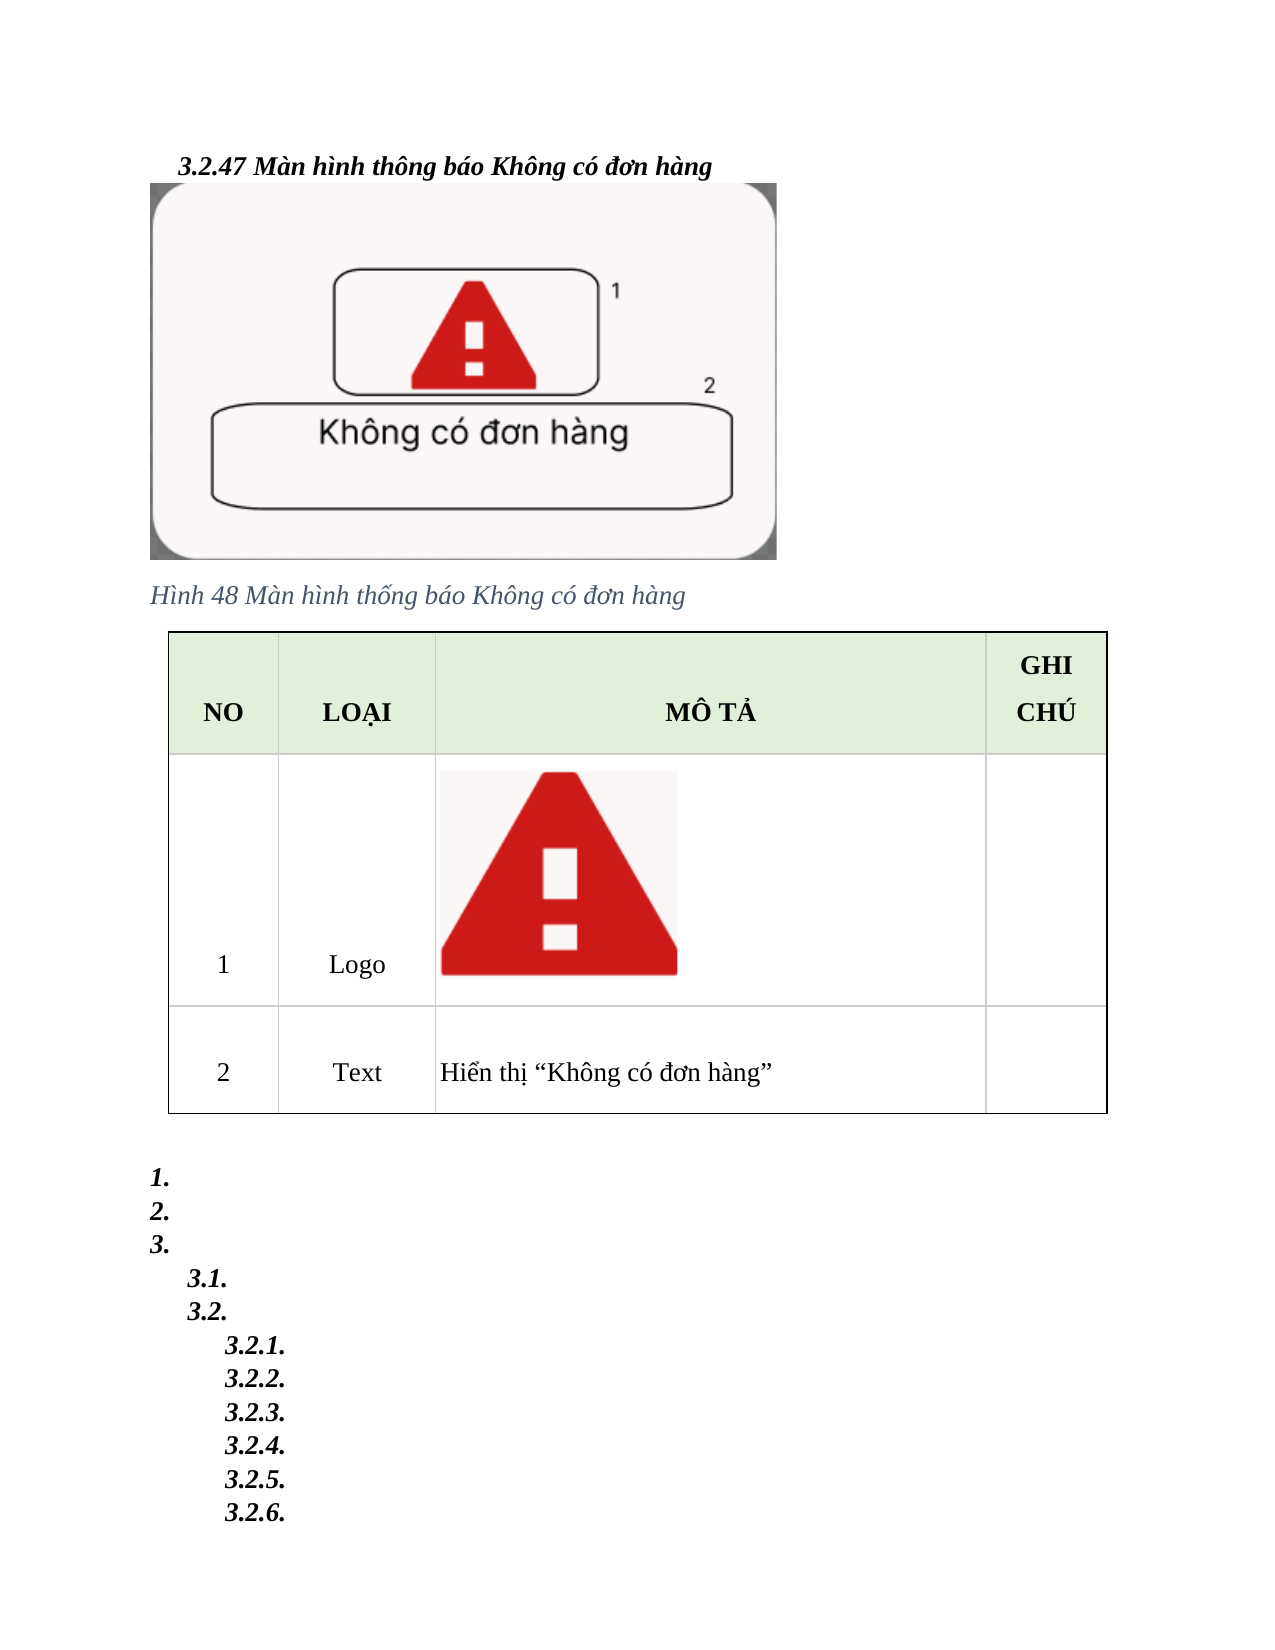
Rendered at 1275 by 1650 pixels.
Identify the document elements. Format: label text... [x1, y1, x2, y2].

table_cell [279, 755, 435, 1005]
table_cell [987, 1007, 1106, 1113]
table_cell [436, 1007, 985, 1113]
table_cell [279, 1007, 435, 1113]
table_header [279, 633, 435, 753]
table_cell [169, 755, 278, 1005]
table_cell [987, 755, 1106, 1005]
subtitle Màn hình thông báo Không có đơn hàng [178, 150, 1125, 181]
picture [439, 771, 678, 979]
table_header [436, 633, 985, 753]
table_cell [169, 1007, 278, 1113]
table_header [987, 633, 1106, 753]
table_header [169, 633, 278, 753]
text Hình 48 Màn hình thống báo Không có đơn hàng [150, 579, 1125, 610]
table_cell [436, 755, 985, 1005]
picture [150, 183, 777, 560]
